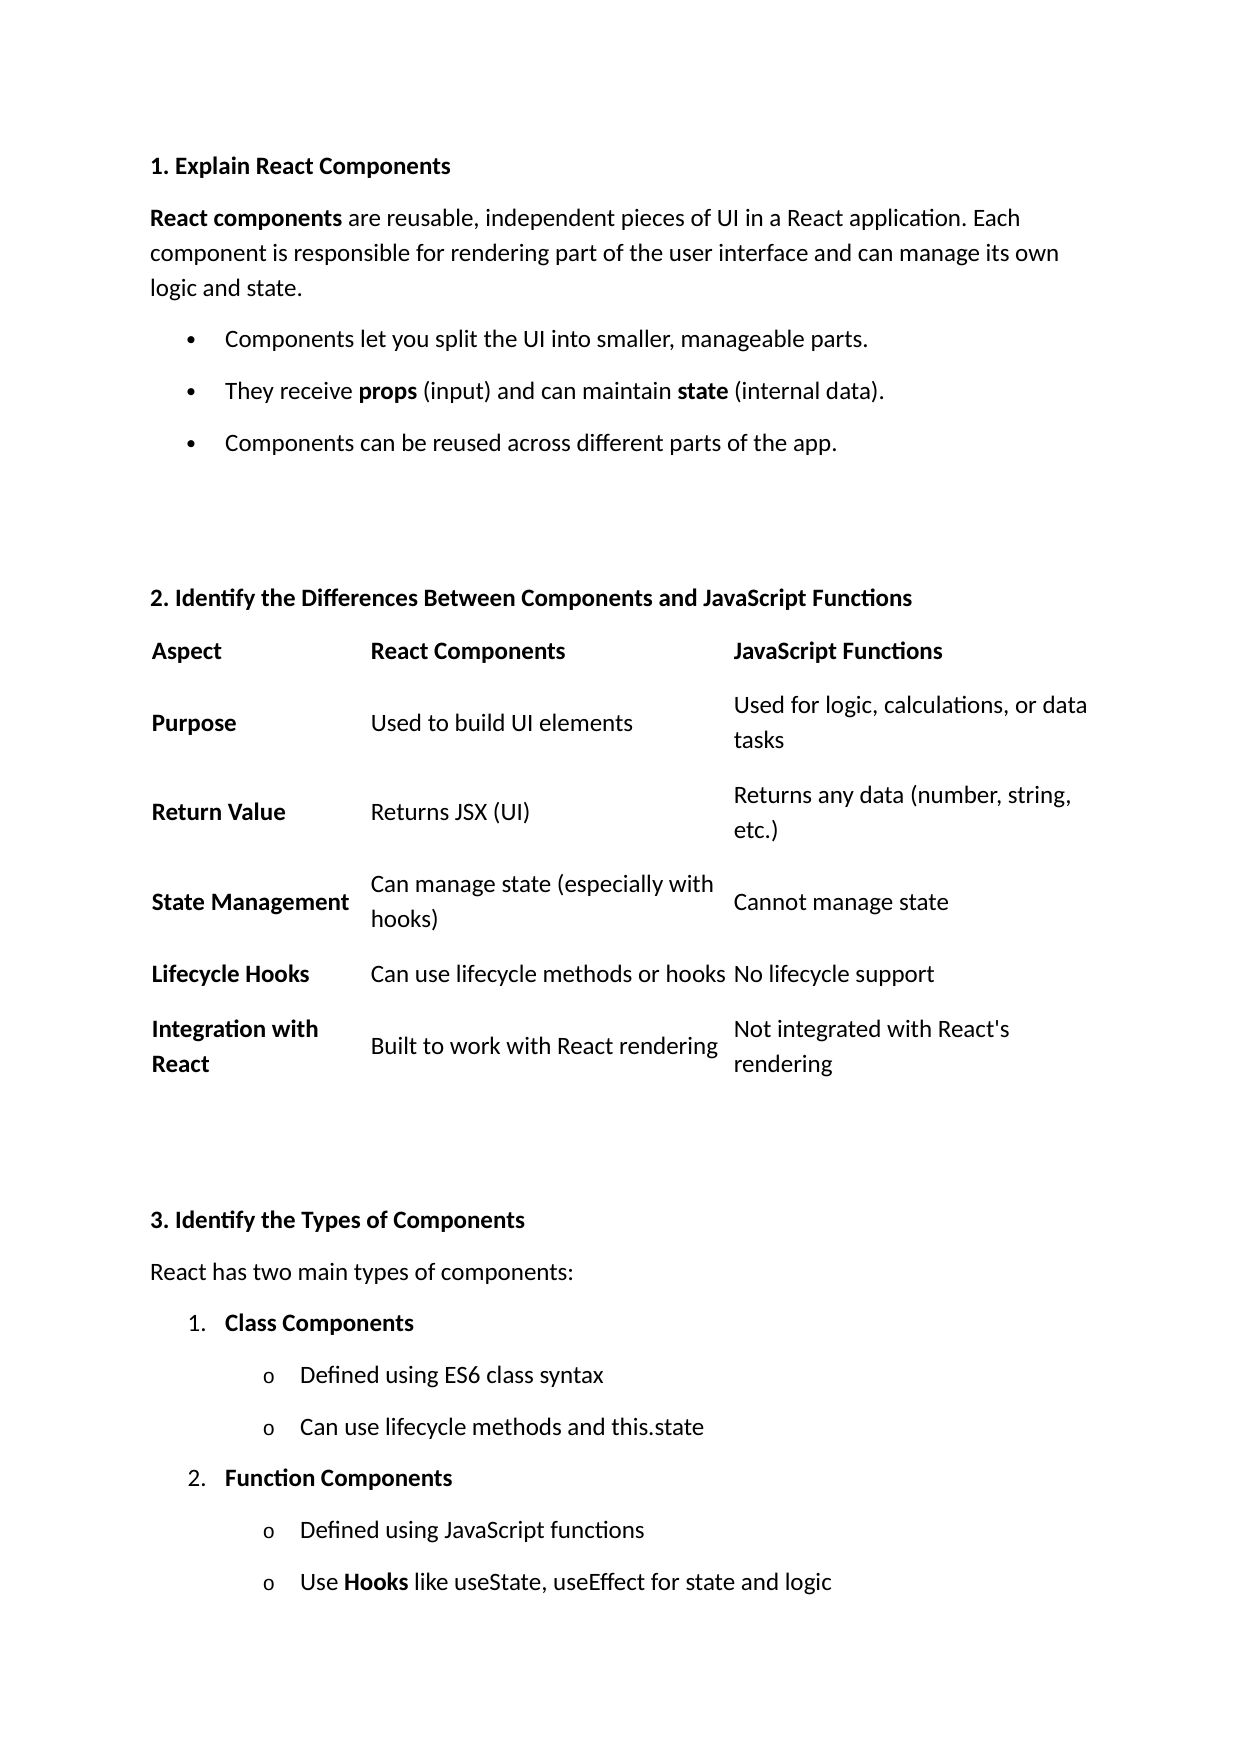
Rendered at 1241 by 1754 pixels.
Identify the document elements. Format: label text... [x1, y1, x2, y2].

text React has two main types of components: [150, 1256, 1090, 1286]
list Components let you split the UI into smaller, manageable parts. [187, 323, 1090, 354]
table_cell Used for logic, calculations, or data tasks [732, 688, 1090, 777]
table_cell No lifecycle support [732, 957, 1090, 1011]
list Components can be reused across different parts of the app. [187, 427, 1090, 457]
table_cell Return Value [150, 778, 369, 867]
text 2. Identify the Differences Between Components and JavaScript Functions [150, 582, 1090, 612]
table_cell Can manage state (especially with hooks) [369, 867, 732, 957]
text React components are reusable, independent pieces of UI in a React application. Each component is responsible for rendering part of the user interface and can manage its own logic and state. [150, 202, 1090, 302]
table_cell Lifecycle Hooks [150, 957, 369, 1011]
table_header JavaScript Functions [732, 633, 1090, 688]
table_cell Purpose [150, 688, 369, 777]
table_cell Cannot manage state [732, 867, 1090, 957]
text 3. Identify the Types of Components [150, 1204, 1090, 1235]
table_cell Not integrated with React's rendering [732, 1011, 1090, 1101]
table_cell Returns any data (number, string, etc.) [732, 778, 1090, 867]
table_header React Components [369, 633, 732, 688]
table_header Aspect [150, 633, 369, 688]
table_cell Integration with React [150, 1011, 369, 1101]
table_cell Built to work with React rendering [369, 1011, 732, 1101]
table_cell Used to build UI elements [369, 688, 732, 777]
list Function Components [187, 1462, 1090, 1493]
list Use Hooks like useState, useEffect for state and logic [262, 1566, 1090, 1596]
list Defined using ES6 class syntax [262, 1359, 1090, 1390]
table_cell State Management [150, 867, 369, 957]
list They receive props (input) and can maintain state (internal data). [187, 375, 1090, 406]
list Can use lifecycle methods and this.state [262, 1411, 1090, 1441]
table_cell Returns JSX (UI) [369, 778, 732, 867]
text 1. Explain React Components [150, 150, 1090, 181]
table_cell Can use lifecycle methods or hooks [369, 957, 732, 1011]
list Defined using JavaScript functions [262, 1514, 1090, 1545]
list Class Components [187, 1307, 1090, 1338]
